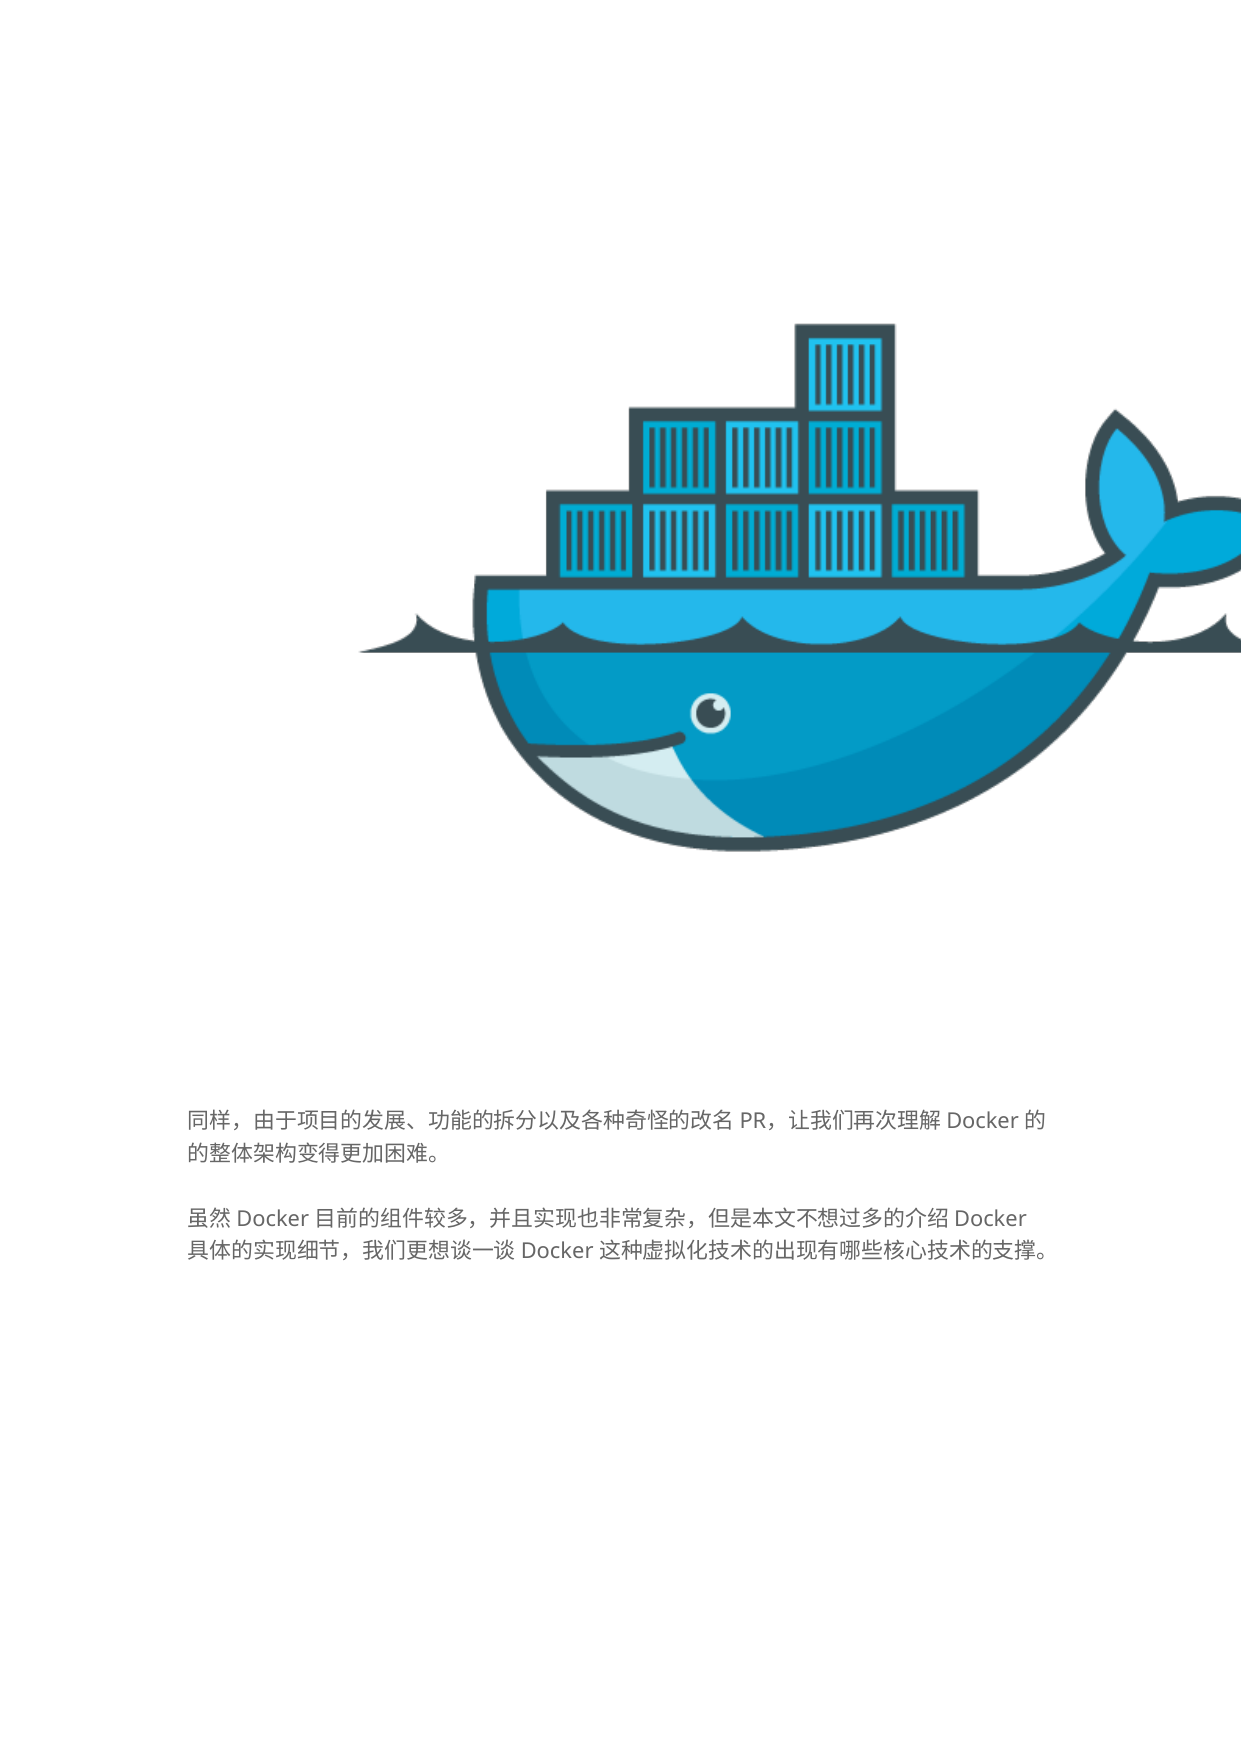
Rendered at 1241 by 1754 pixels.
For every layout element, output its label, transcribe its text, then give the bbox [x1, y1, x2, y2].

picture [187, 163, 1241, 1038]
text 同样，由于项目的发展、功能的拆分以及各种奇怪的改名 PR，让我们再次理解 Docker 的的整体架构变得更加困难。 虽然 Docker 目前的组件较多，并且实现也非常复杂，但是本文不想过多的介绍 Docker 具体的实现细节，我们更想谈一谈 Docker 这种虚拟化技术的出现有哪些核心技术的支撑。 [187, 1071, 1053, 1266]
